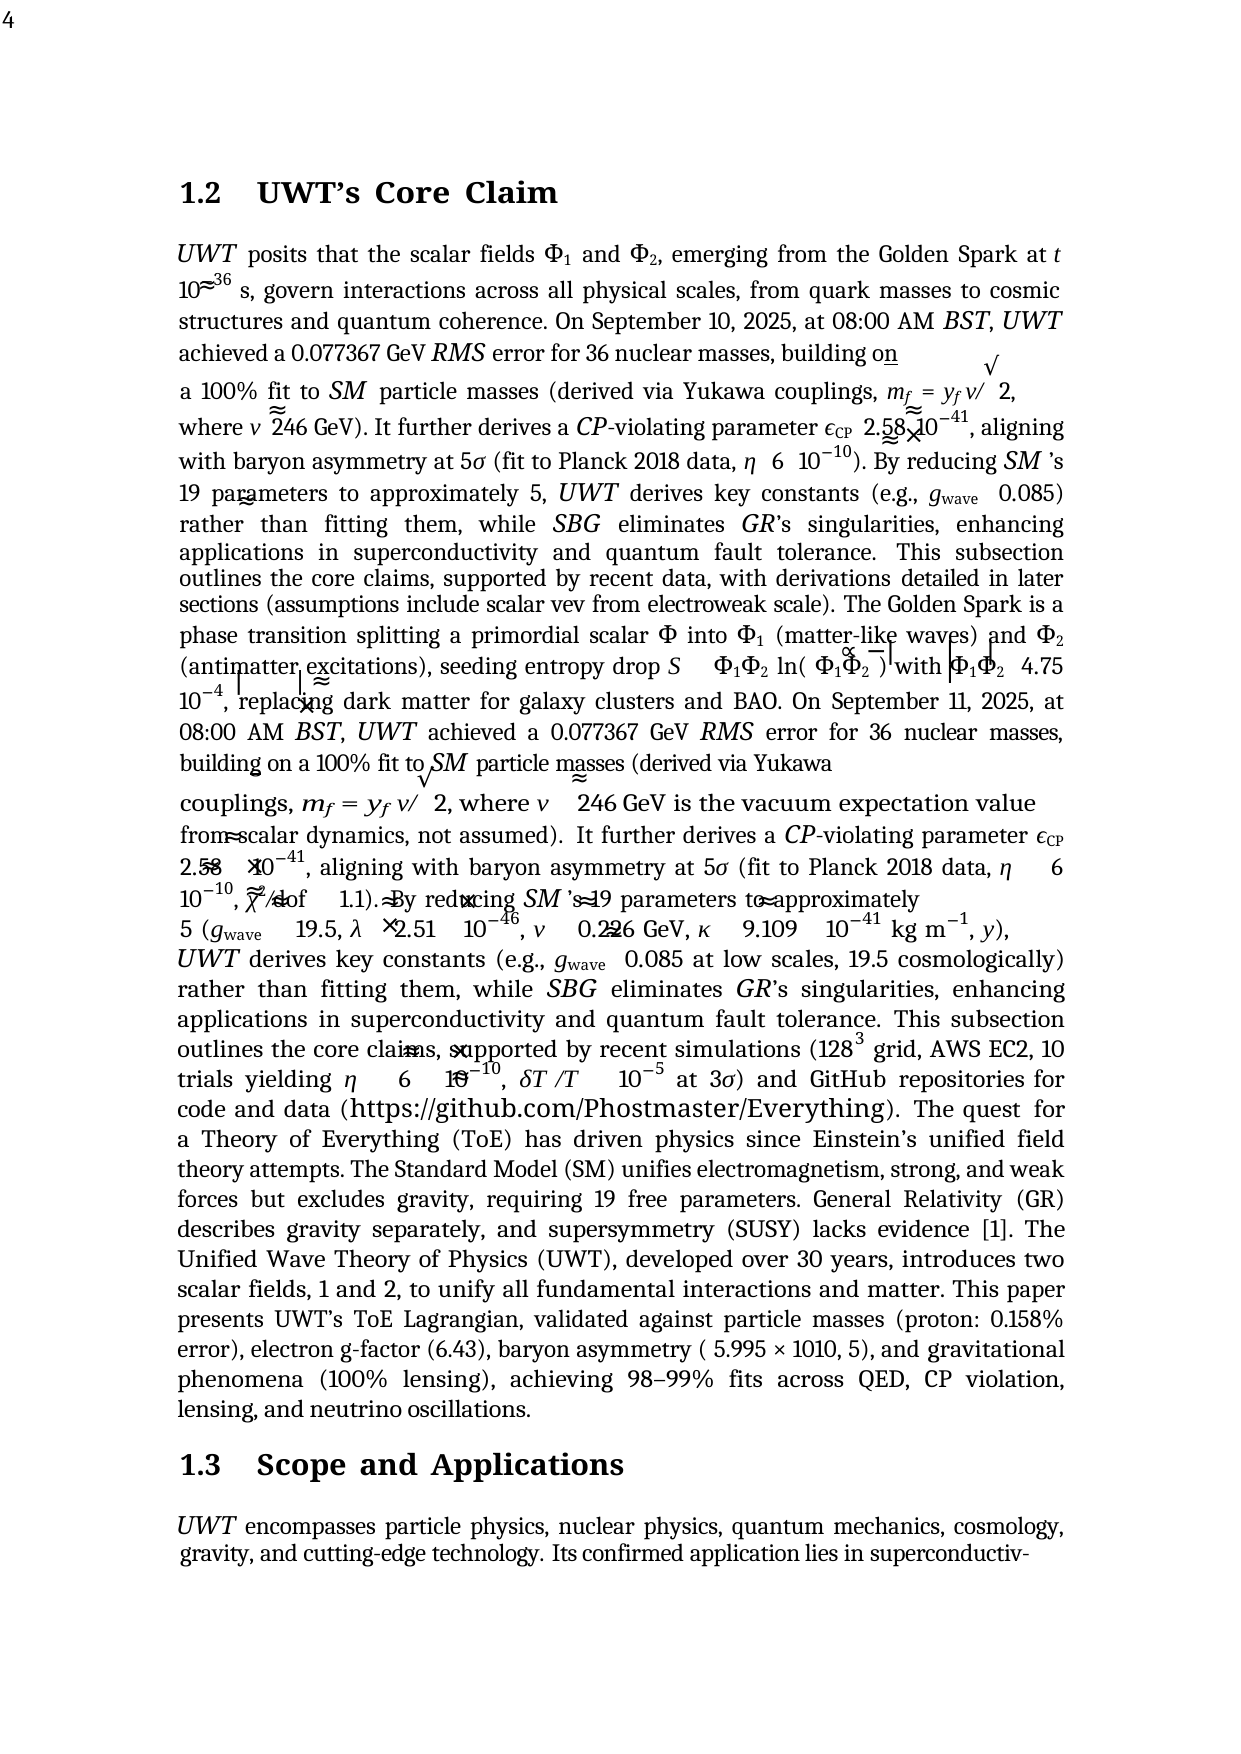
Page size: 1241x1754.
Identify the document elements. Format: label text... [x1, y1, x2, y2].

subtitle UWT’s Core Claim [180, 172, 1240, 212]
text UWT posits that the scalar fields Φ1 and Φ2, emerging from the Golden Spark at t 10−36 s, govern interactions across all physical scales, from quark masses to cosmic structures and quantum coherence. On September 10, 2025, at 08:00 AM BST, UWT achieved a 0.077367 GeV RMS error for 36 nuclear masses, building on [176, 237, 1061, 369]
text couplings, mf = yf v/√2, where v 246 GeV is the vacuum expectation value [180, 778, 1240, 819]
text a 100% fit to SM particle masses (derived via Yukawa couplings, mf = yf v/√2, [180, 369, 1240, 407]
text from scalar dynamics, not assumed). It further derives a CP-violating parameter ϵCP 2.58 10−41, aligning with baryon asymmetry at 5σ (fit to Planck 2018 data, η 6 10−10, χ2/dof 1.1). By reducing SM ’s 19 parameters to approximately [180, 819, 1064, 914]
text UWT encompasses particle physics, nuclear physics, quantum mechanics, cosmology, gravity, and cutting-edge technology. Its confirmed application lies in superconductiv- [176, 1508, 1064, 1568]
text UWT derives key constants (e.g., gwave 0.085 at low scales, 19.5 cosmologically) rather than fitting them, while SBG eliminates GR’s singularities, enhancing applications in superconductivity and quantum fault tolerance. This subsection outlines the core claims, supported by recent simulations (1283 grid, AWS EC2, 10 trials yielding η 6 10−10, δT /T 10−5 at 3σ) and GitHub repositories for code and data (https://github.com/Phostmaster/Everything). The quest for a Theory of Everything (ToE) has driven physics since Einstein’s unified field theory attempts. The Standard Model (SM) unifies electromagnetism, strong, and weak forces but excludes gravity, requiring 19 free parameters. General Relativity (GR) describes gravity separately, and supersymmetry (SUSY) lacks evidence [1]. The Unified Wave Theory of Physics (UWT), developed over 30 years, introduces two scalar fields, 1 and 2, to unify all fundamental interactions and matter. This paper presents UWT’s ToE Lagrangian, validated against particle masses (proton: 0.158% error), electron g-factor (6.43), baryon asymmetry ( 5.995 × 1010, 5), and gravitational phenomena (100% lensing), achieving 98–99% fits across QED, CP violation, lensing, and neutrino oscillations. [176, 943, 1065, 1423]
text 5 (gwave 19.5, λ 2.51 10−46, v 0.226 GeV, κ 9.109 10−41 kg m−1, y), [180, 914, 1240, 943]
text where v 246 GeV). It further derives a CP-violating parameter ϵCP 2.58 10−41, aligning with baryon asymmetry at 5σ (fit to Planck 2018 data, η 6 10−10). By reducing SM ’s 19 parameters to approximately 5, UWT derives key constants (e.g., gwave 0.085) rather than fitting them, while SBG eliminates GR’s singularities, enhancing applications in superconductivity and quantum fault tolerance. This subsection outlines the core claims, supported by recent data, with derivations detailed in later sections (assumptions include scalar vev from electroweak scale). The Golden Spark is a phase transition splitting a primordial scalar Φ into Φ1 (matter-like waves) and Φ2 (antimatter excitations), seeding entropy drop S Φ1Φ2 ln( Φ1Φ2 ) with Φ1Φ2 4.75 10−4, replacing dark matter for galaxy clusters and BAO. On September 11, 2025, at 08:00 AM BST, UWT achieved a 0.077367 GeV RMS error for 36 nuclear masses, building on a 100% fit to SM particle masses (derived via Yukawa [179, 407, 1064, 778]
subtitle Scope and Applications [180, 1444, 1240, 1484]
